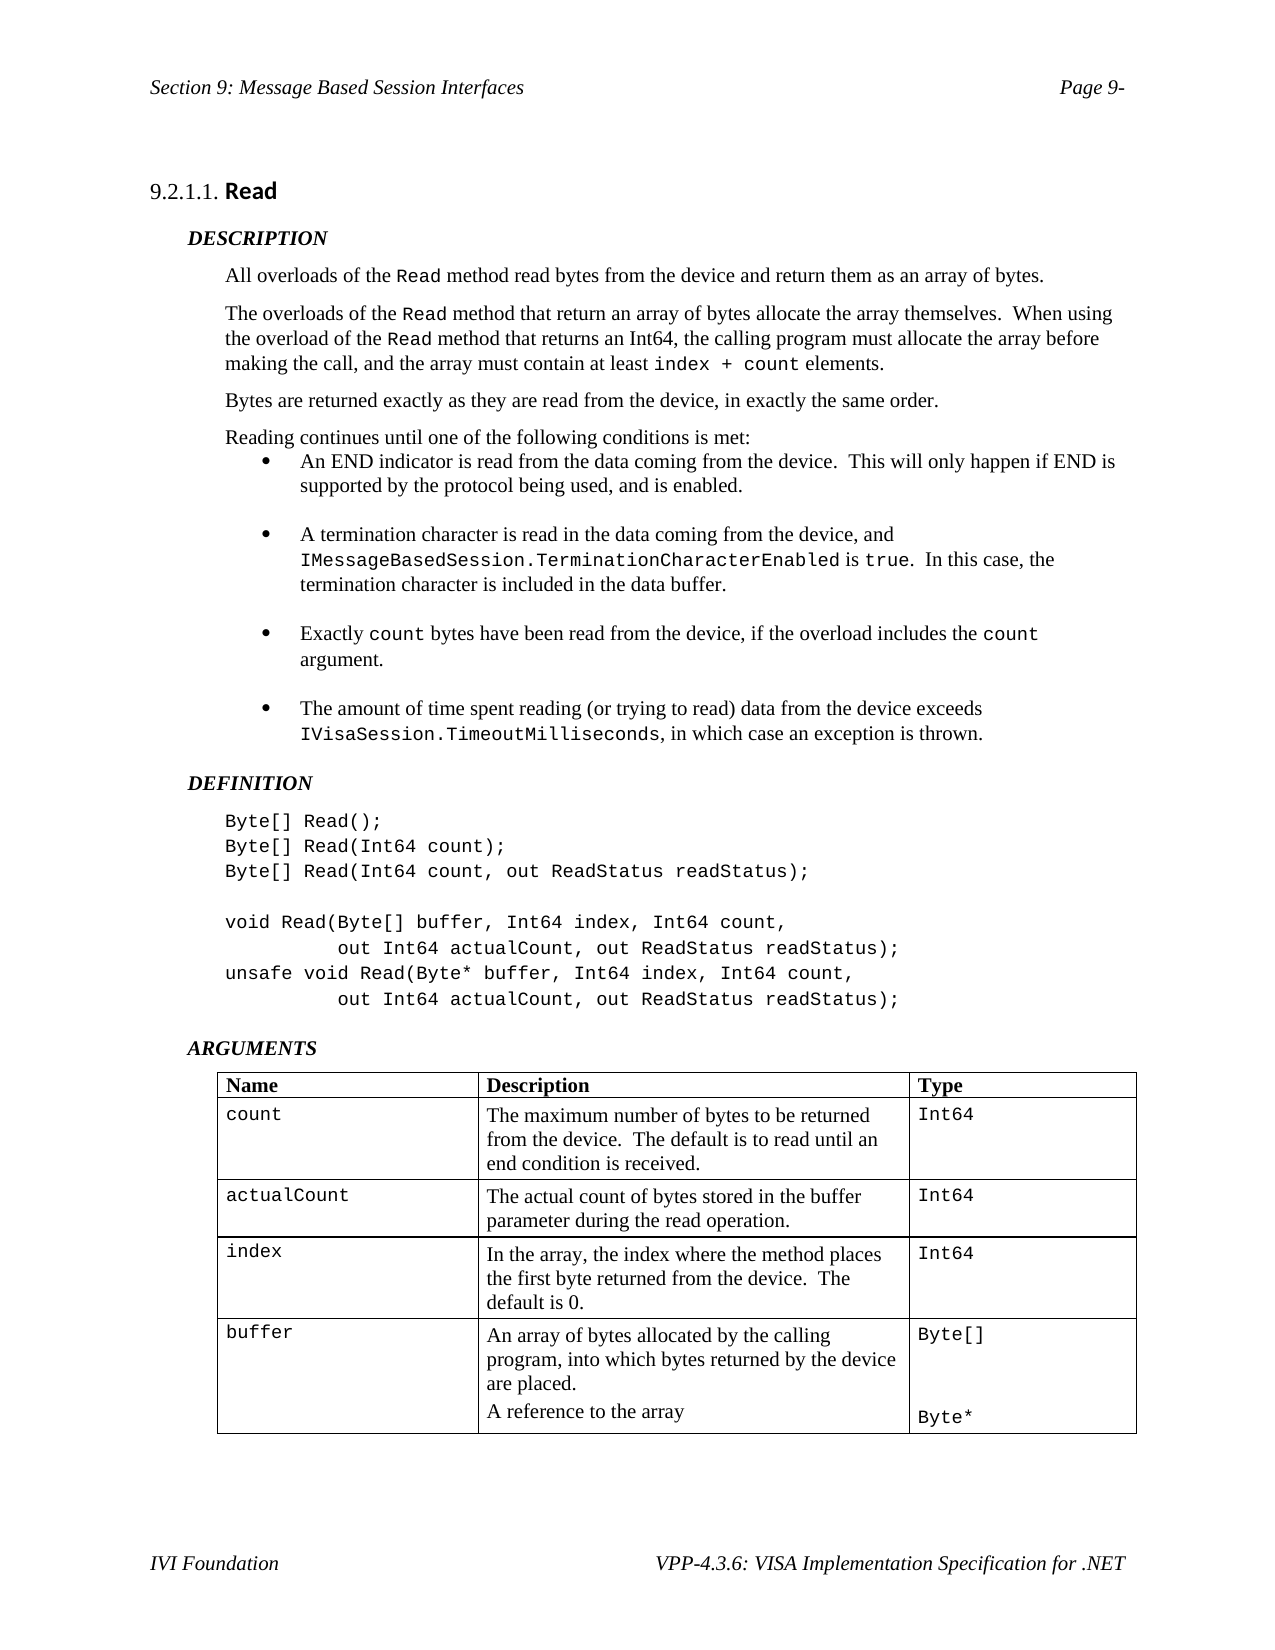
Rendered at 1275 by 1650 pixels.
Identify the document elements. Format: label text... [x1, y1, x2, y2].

subtitle Read [150, 175, 1125, 206]
text Bytes are returned exactly as they are read from the device, in exactly the same order. [225, 388, 1125, 412]
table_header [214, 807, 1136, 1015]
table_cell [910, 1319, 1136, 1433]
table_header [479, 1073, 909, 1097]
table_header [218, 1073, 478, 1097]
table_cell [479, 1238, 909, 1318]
text All overloads of the Read method read bytes from the device and return them as an array of bytes. [225, 263, 1125, 288]
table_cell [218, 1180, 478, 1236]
text Reading continues until one of the following conditions is met: [225, 425, 1125, 449]
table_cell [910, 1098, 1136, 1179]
subtitle Definition [187, 771, 1125, 795]
text The overloads of the Read method that return an array of bytes allocate the array themselves. When using the overload of the Read method that returns an Int64, the calling program must allocate the array before making the call, and the array must contain at least index + count elements. [225, 301, 1125, 376]
subtitle Description [187, 226, 1125, 250]
list The amount of time spent reading (or trying to read) data from the device exceeds IVisaSession.TimeoutMilliseconds, in which case an exception is thrown. [262, 696, 1125, 746]
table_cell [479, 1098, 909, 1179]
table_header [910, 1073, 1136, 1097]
list Exactly count bytes have been read from the device, if the overload includes the count argument. [262, 621, 1125, 671]
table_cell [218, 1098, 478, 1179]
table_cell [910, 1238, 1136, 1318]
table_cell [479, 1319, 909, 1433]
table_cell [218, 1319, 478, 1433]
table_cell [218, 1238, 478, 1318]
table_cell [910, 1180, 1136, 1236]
list An END indicator is read from the data coming from the device. This will only happen if END is supported by the protocol being used, and is enabled. [262, 449, 1125, 497]
list A termination character is read in the data coming from the device, and IMessageBasedSession.TerminationCharacterEnabled is true. In this case, the termination character is included in the data buffer. [262, 522, 1125, 596]
subtitle Arguments [187, 1036, 1125, 1060]
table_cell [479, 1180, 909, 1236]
